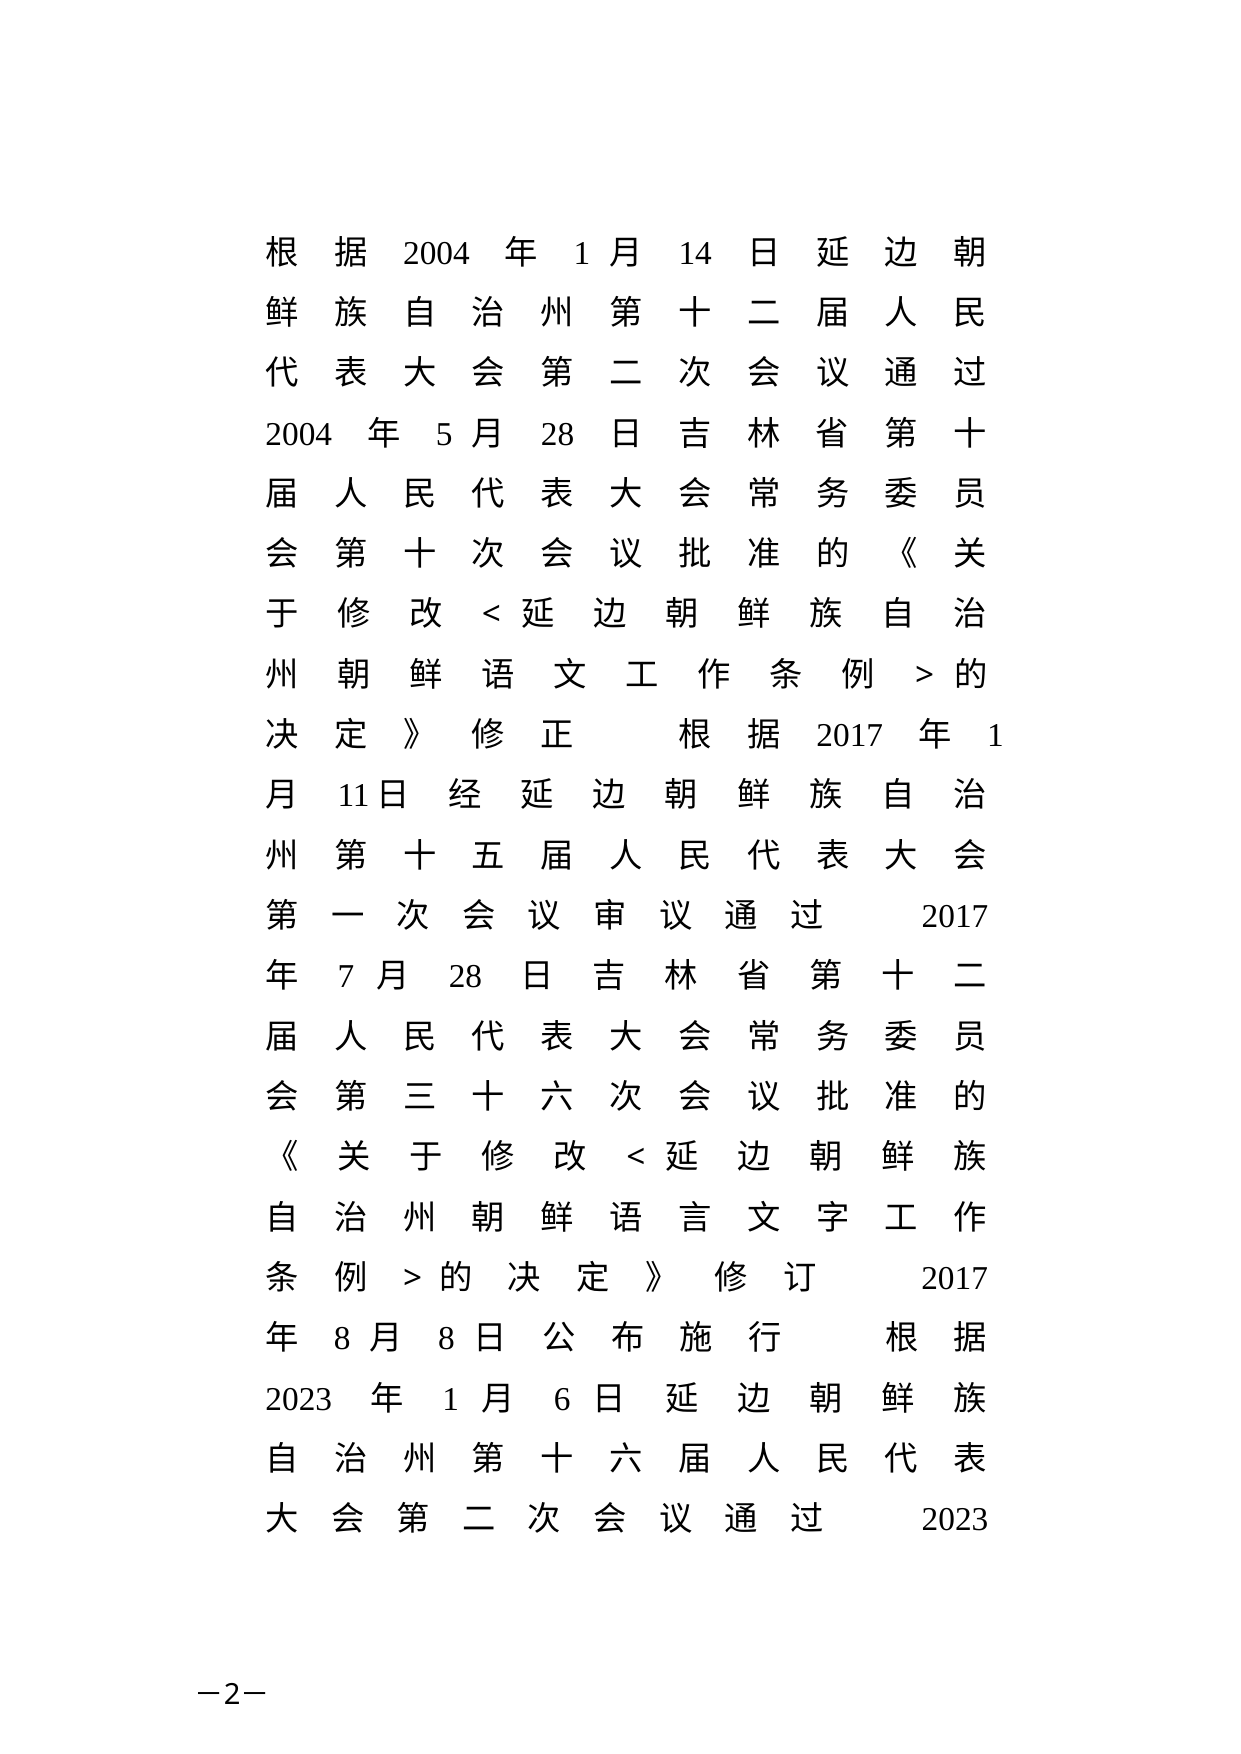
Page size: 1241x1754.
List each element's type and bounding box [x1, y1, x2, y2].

text [232, 219, 1019, 1546]
